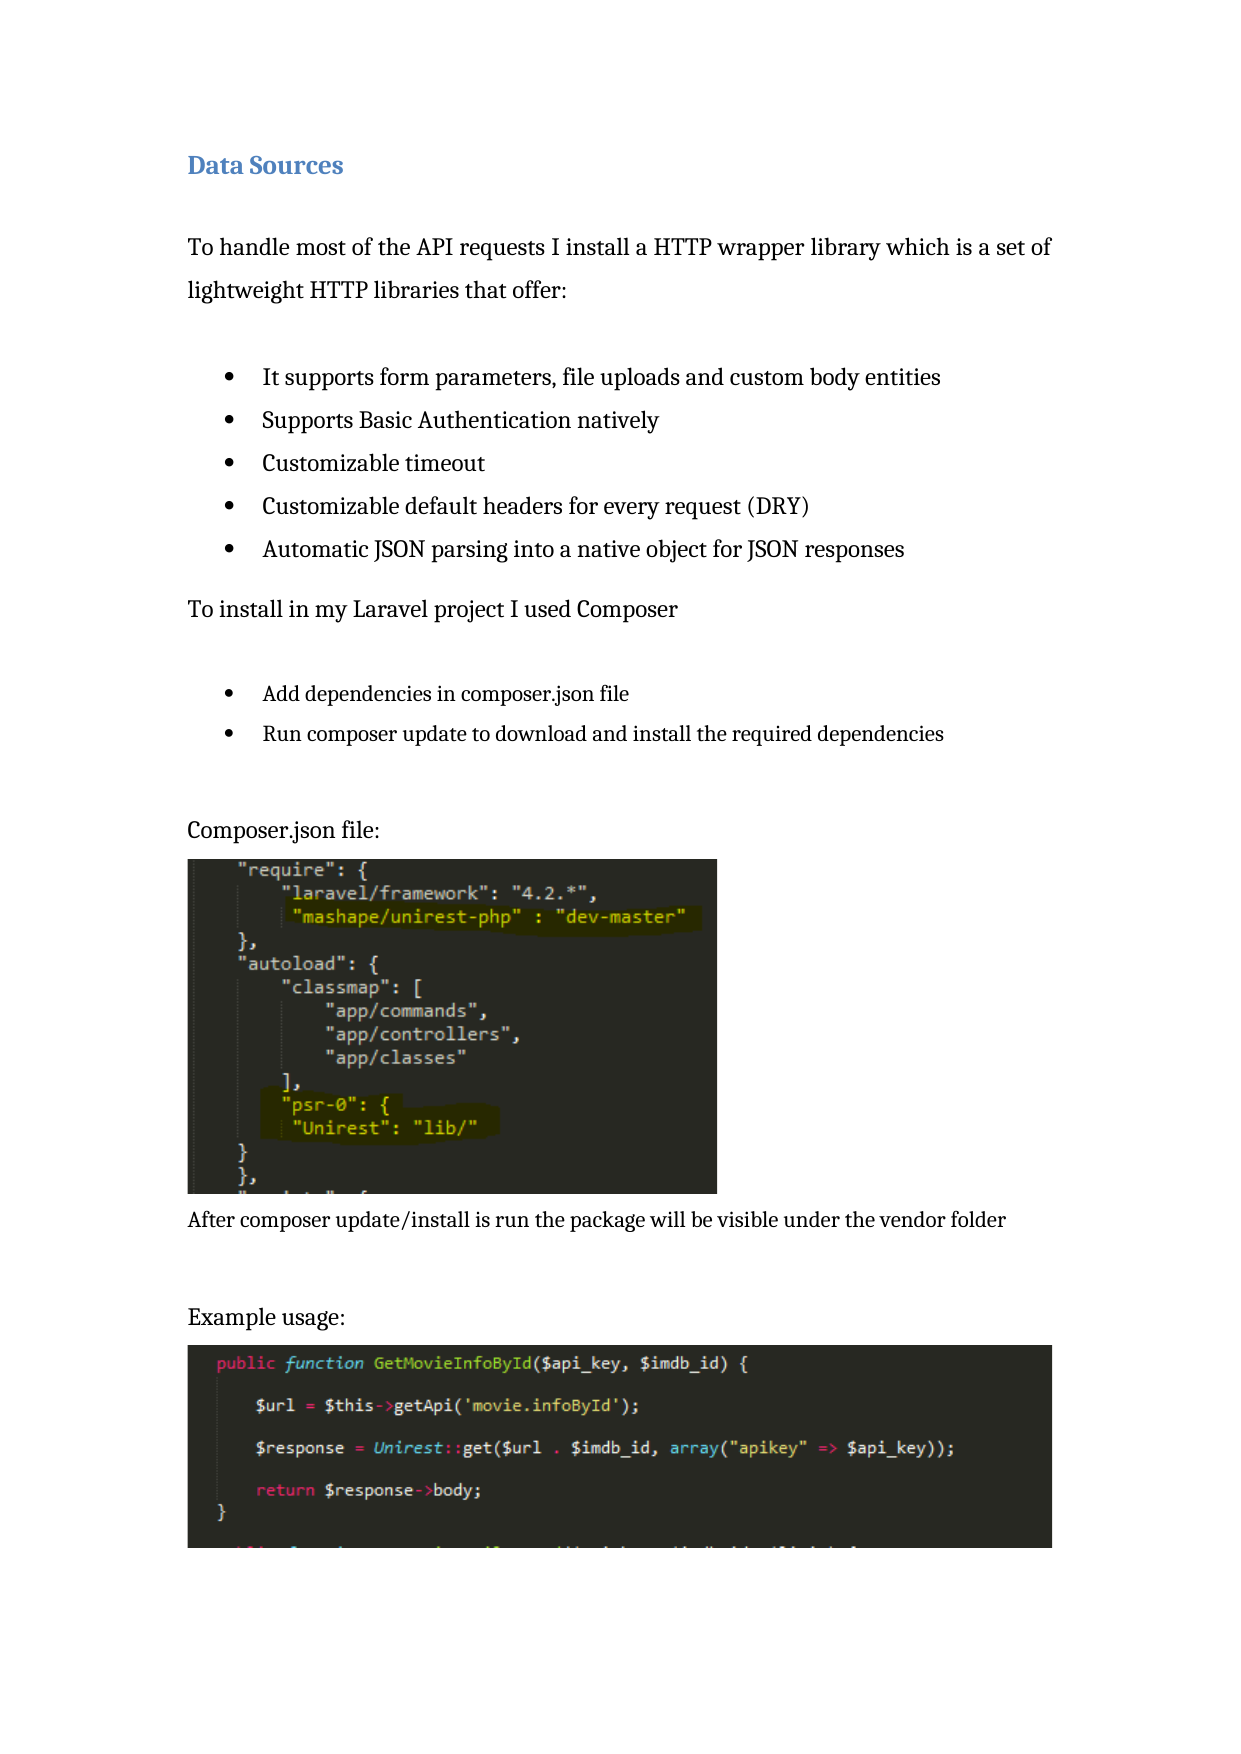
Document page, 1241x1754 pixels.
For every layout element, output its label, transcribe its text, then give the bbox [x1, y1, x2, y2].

list It supports form parameters, file uploads and custom body entities [225, 362, 1053, 391]
picture [187, 859, 718, 1194]
list After composer update/install is run the package will be visible under the vendor folder [187, 1207, 1053, 1233]
list Add dependencies in composer.json file [225, 681, 1053, 707]
list Customizable default headers for every request (DRY) [225, 492, 1053, 521]
subtitle Data Sources [187, 150, 1053, 181]
text To handle most of the API requests I install a HTTP wrapper library which is a set of lightweight HTTP libraries that offer: [187, 233, 1053, 305]
text To install in my Laravel project I used Composer [187, 595, 1053, 623]
list Automatic JSON parsing into a native object for JSON responses [225, 535, 1053, 564]
list Customizable timeout [225, 449, 1053, 477]
list Run composer update to download and install the required dependencies [225, 721, 1053, 747]
text Composer.json file: [187, 816, 1053, 845]
picture [187, 1345, 1053, 1548]
text Example usage: [187, 1302, 1053, 1331]
list Supports Basic Authentication natively [225, 406, 1053, 434]
